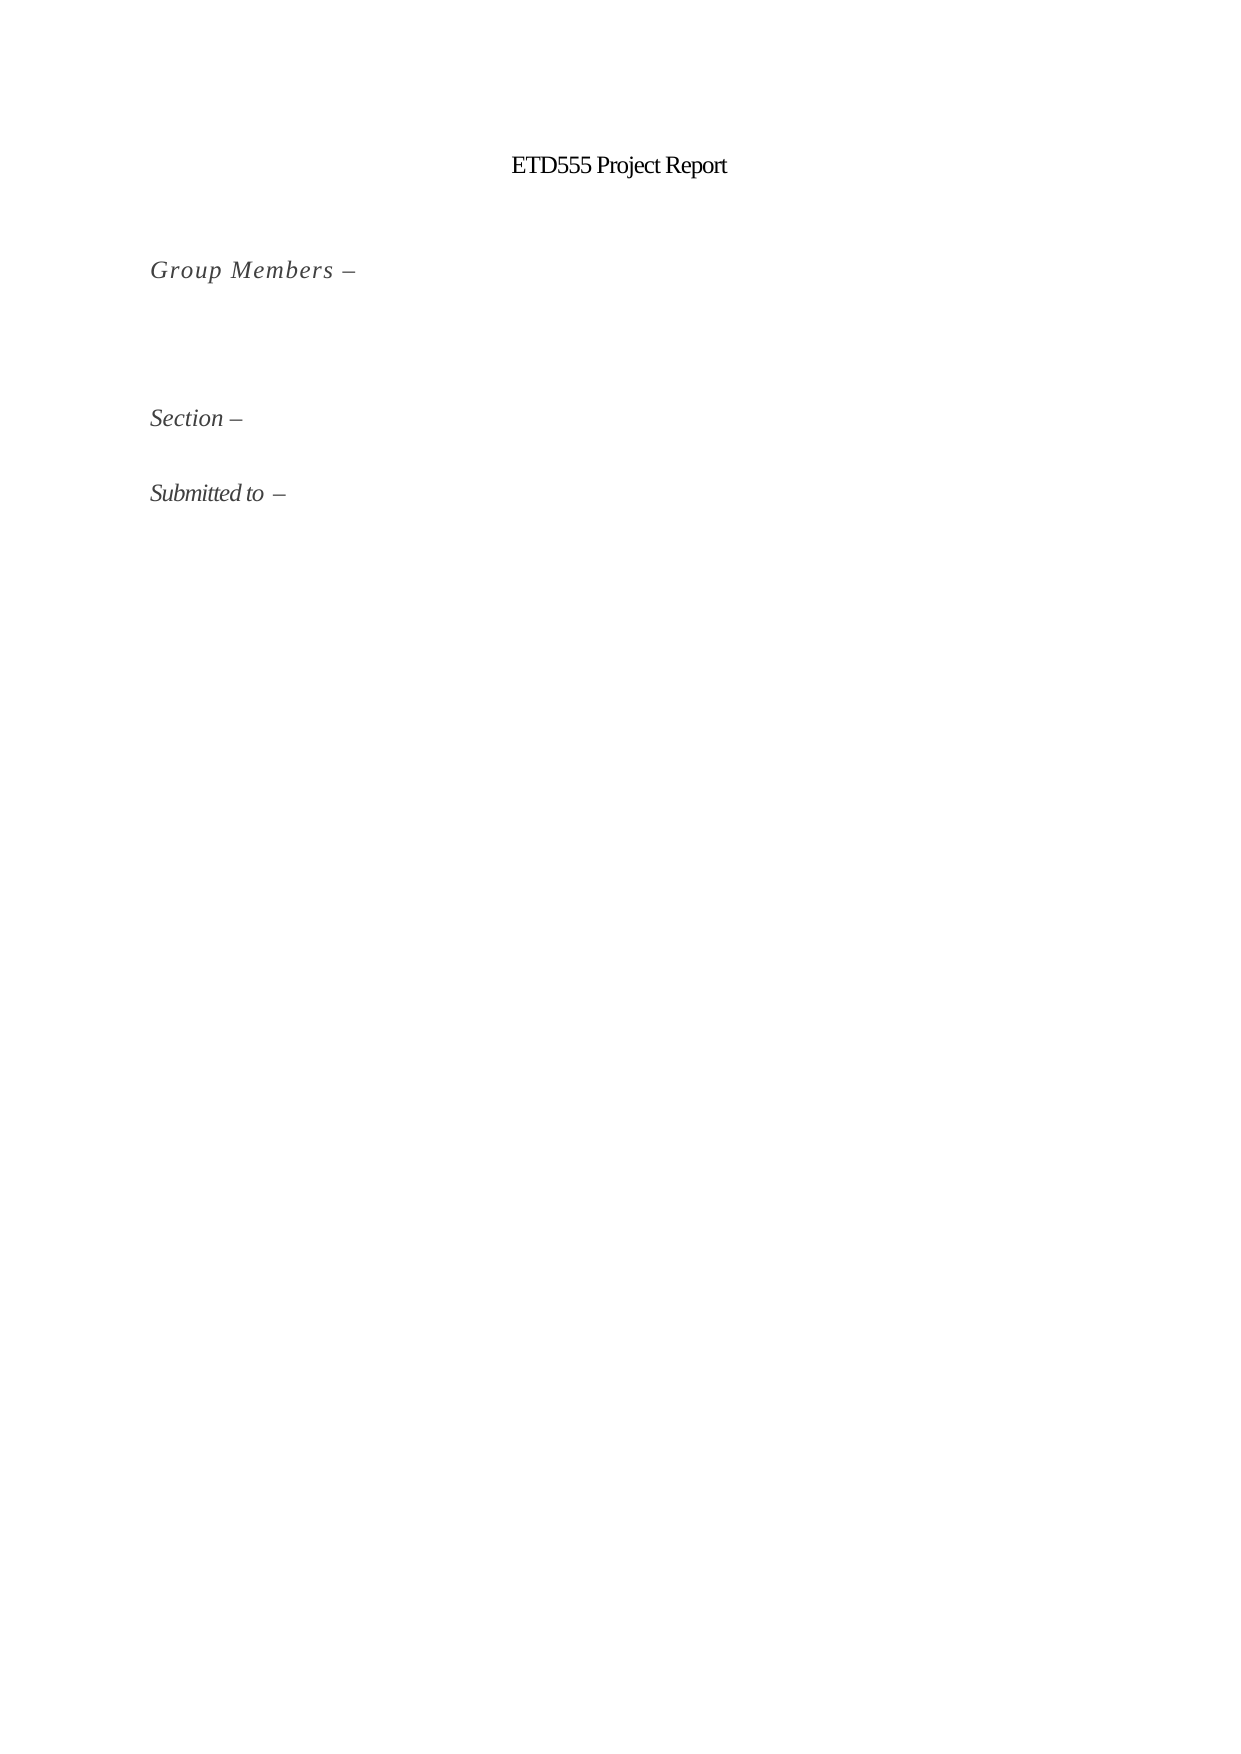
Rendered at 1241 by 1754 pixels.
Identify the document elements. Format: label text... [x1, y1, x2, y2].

title ETD555 Project Report [150, 150, 1090, 179]
text Section – [150, 403, 1090, 432]
subtitle Group Members – [150, 255, 1090, 284]
title Submitted to – [150, 478, 1090, 506]
